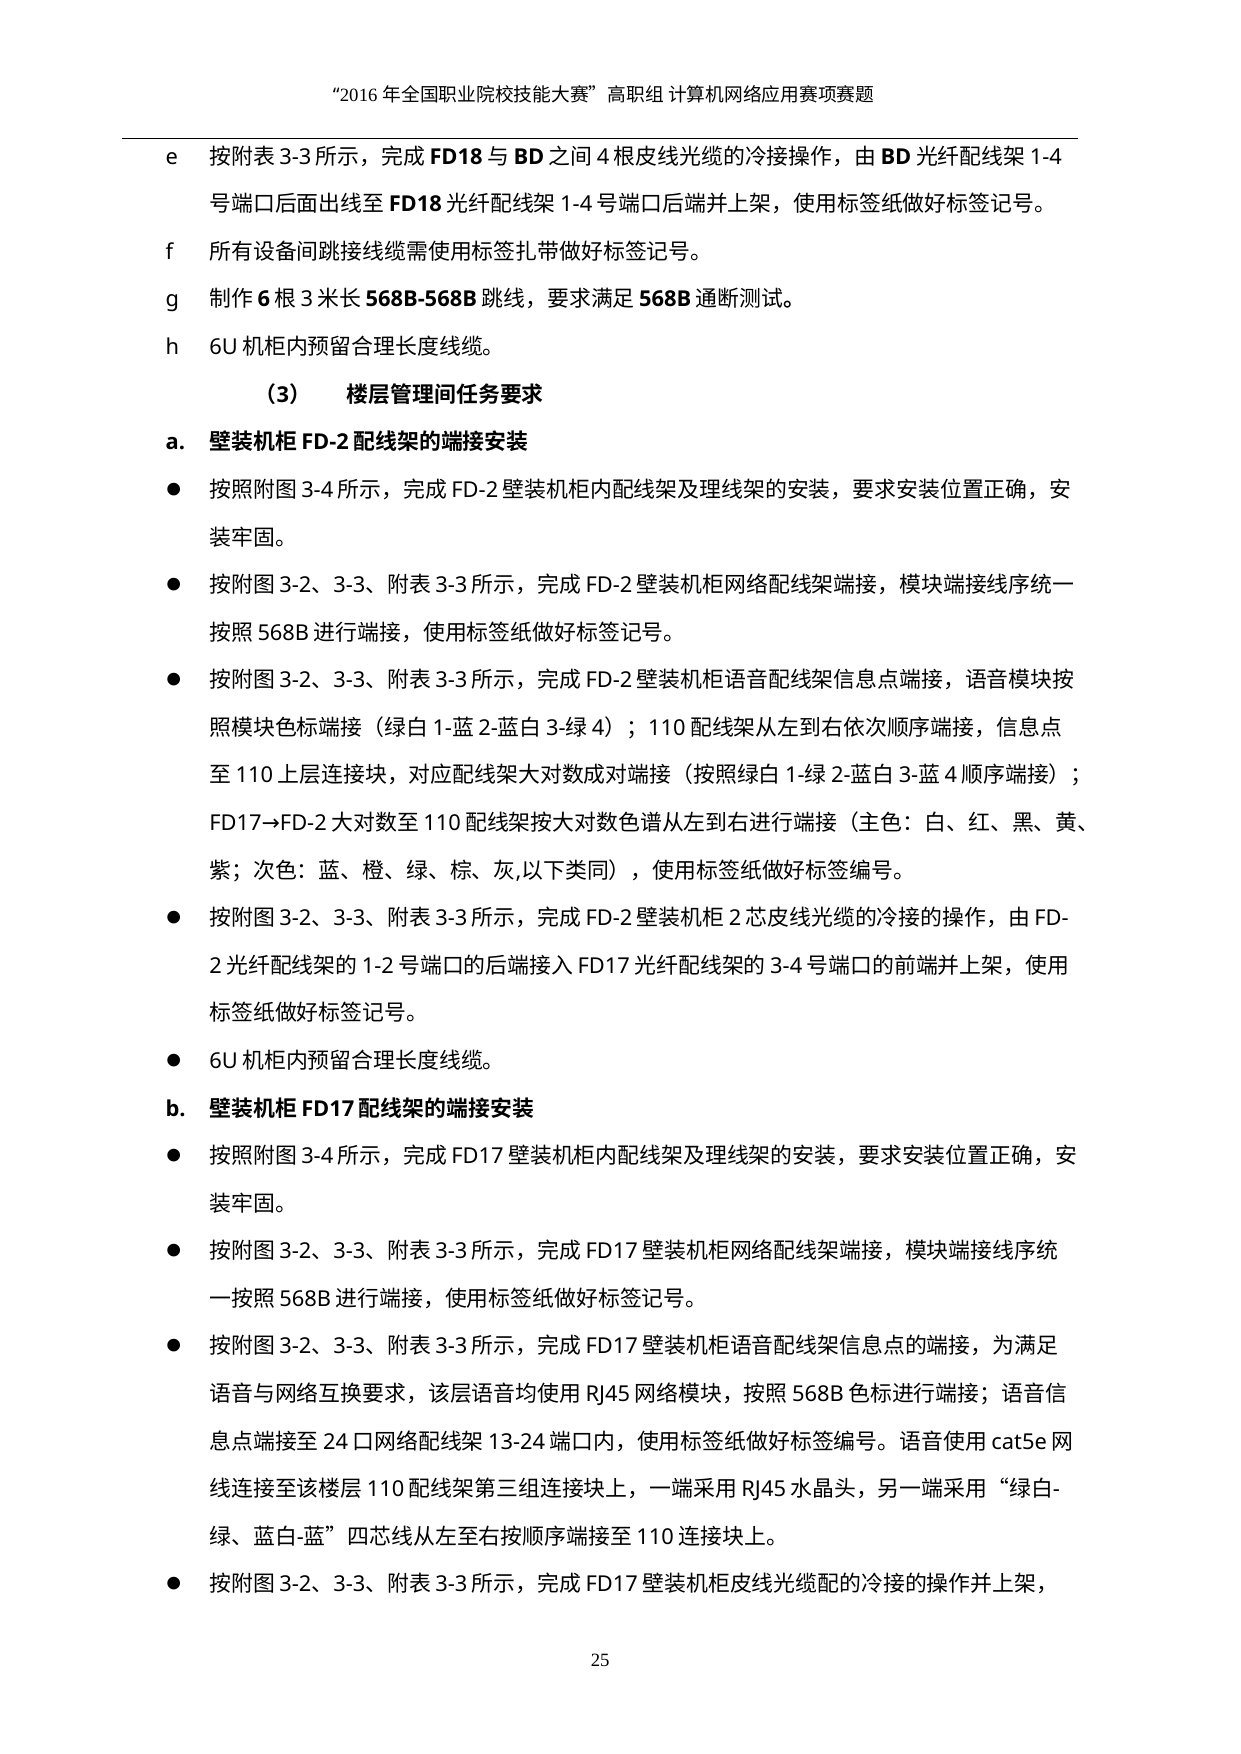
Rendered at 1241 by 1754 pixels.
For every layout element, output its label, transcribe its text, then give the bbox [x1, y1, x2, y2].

list 6U机柜内预留合理长度线缆。 [165, 329, 1078, 361]
list 按附图3-2、3-3、附表3-3所示，完成FD-2壁装机柜网络配线架端接，模块端接线序统一按照568B进行端接，使用标签纸做好标签记号。 [165, 567, 1078, 646]
list 6U机柜内预留合理长度线缆。 [165, 1043, 1078, 1075]
list 按附图3-2、3-3、附表3-3所示，完成FD17壁装机柜网络配线架端接，模块端接线序统一按照568B进行端接，使用标签纸做好标签记号。 [165, 1233, 1078, 1313]
list 按照附图3-4所示，完成FD-2壁装机柜内配线架及理线架的安装，要求安装位置正确，安装牢固。 [165, 472, 1078, 551]
list 按附图3-2、3-3、附表3-3所示，完成FD17壁装机柜语音配线架信息点的端接，为满足语音与网络互换要求，该层语音均使用RJ45网络模块，按照568B色标进行端接；语音信息点端接至24口网络配线架13-24端口内，使用标签纸做好标签编号。语音使用cat5e网线连接至该楼层110配线架第三组连接块上，一端采用RJ45水晶头，另一端采用“绿白-绿、蓝白-蓝”四芯线从左至右按顺序端接至110连接块上。 [165, 1328, 1078, 1551]
list 所有设备间跳接线缆需使用标签扎带做好标签记号。 [165, 234, 1078, 266]
list 壁装机柜FD17配线架的端接安装 [165, 1091, 1078, 1122]
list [165, 1566, 1078, 1598]
list 按附图3-2、3-3、附表3-3所示，完成FD-2壁装机柜2芯皮线光缆的冷接的操作，由FD-2光纤配线架的1-2号端口的后端接入FD17光纤配线架的3-4号端口的前端并上架，使用标签纸做好标签记号。 [165, 900, 1078, 1027]
list 制作6根3米长568B-568B跳线，要求满足568B通断测试。 [165, 281, 1078, 313]
list 按附表3-3所示，完成FD18与BD之间4根皮线光缆的冷接操作，由BD光纤配线架1-4号端口后面出线至FD18光纤配线架1-4号端口后端并上架，使用标签纸做好标签记号。 [165, 139, 1078, 218]
list 楼层管理间任务要求 [240, 377, 1078, 408]
list 壁装机柜FD-2配线架的端接安装 [165, 424, 1078, 456]
list 按附图3-2、3-3、附表3-3所示，完成FD-2壁装机柜语音配线架信息点端接，语音模块按照模块色标端接（绿白1-蓝2-蓝白3-绿4）；110配线架从左到右依次顺序端接，信息点至110上层连接块，对应配线架大对数成对端接（按照绿白1-绿2-蓝白3-蓝4顺序端接）；FD17→FD-2大对数至110配线架按大对数色谱从左到右进行端接（主色：白、红、黑、黄、紫；次色：蓝、橙、绿、棕、灰,以下类同），使用标签纸做好标签编号。 [165, 662, 1078, 884]
list 按照附图3-4所示，完成FD17壁装机柜内配线架及理线架的安装，要求安装位置正确，安装牢固。 [165, 1138, 1078, 1217]
